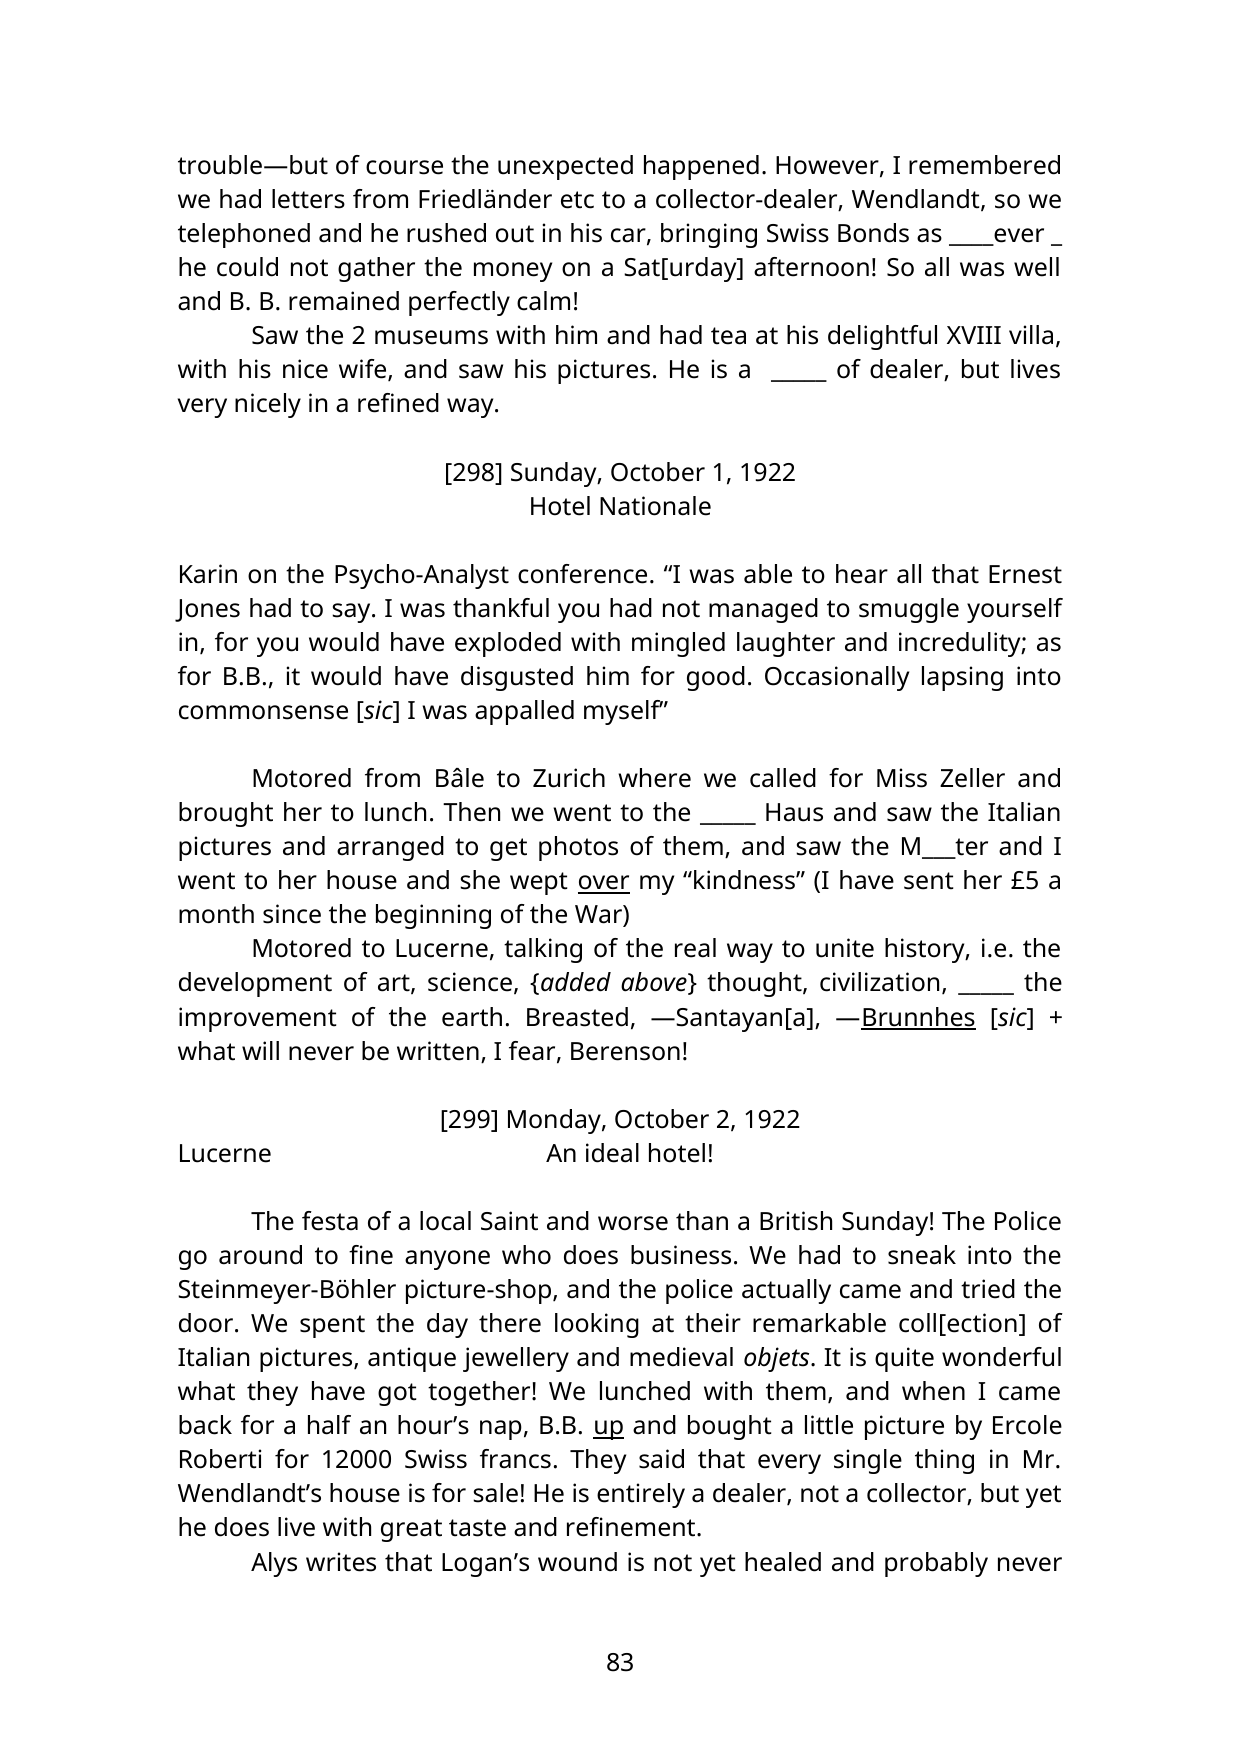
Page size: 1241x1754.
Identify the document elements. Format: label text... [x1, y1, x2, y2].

text Karin on the Psycho-Analyst conference. “I was able to hear all that Ernest Jones had to say. I was thankful you had not managed to smuggle yourself in, for you would have exploded with mingled laughter and incredulity; as for B.B., it would have disgusted him for good. Occasionally lapsing into commonsense [sic] I was appalled myself” [177, 556, 1063, 727]
text Motored to Lucerne, talking of the real way to unite history, i.e. the development of art, science, {added above} thought, civilization, _____ the improvement of the earth. Breasted, —Santayan[a], —Brunnhes [sic] + what will never be written, I fear, Berenson! [177, 931, 1063, 1067]
text [298] Sunday, October 1, 1922 [177, 454, 1063, 488]
text Saw the 2 museums with him and had tea at his delightful XVIII villa, with his nice wife, and saw his pictures. He is a _____ of dealer, but lives very nicely in a refined way. [177, 318, 1063, 420]
text [299] Monday, October 2, 1922 [177, 1101, 1063, 1135]
text Lucerne An ideal hotel! [177, 1135, 1063, 1169]
text Motored from Bâle to Zurich where we called for Miss Zeller and brought her to lunch. Then we went to the _____ Haus and saw the Italian pictures and arranged to get photos of them, and saw the M___ter and I went to her house and she wept over my “kindness” (I have sent her £5 a month since the beginning of the War) [177, 761, 1063, 931]
text The festa of a local Saint and worse than a British Sunday! The Police go around to fine anyone who does business. We had to sneak into the Steinmeyer-Böhler picture-shop, and the police actually came and tried the door. We spent the day there looking at their remarkable coll[ection] of Italian pictures, antique jewellery and medieval objets. It is quite wonderful what they have got together! We lunched with them, and when I came back for a half an hour’s nap, B.B. up and bought a little picture by Ercole Roberti for 12000 Swiss francs. They said that every single thing in Mr. Wendlandt’s house is for sale! He is entirely a dealer, not a collector, but yet he does live with great taste and refinement. [177, 1203, 1063, 1544]
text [177, 1544, 1063, 1578]
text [177, 148, 1063, 318]
text Hotel Nationale [177, 488, 1063, 522]
